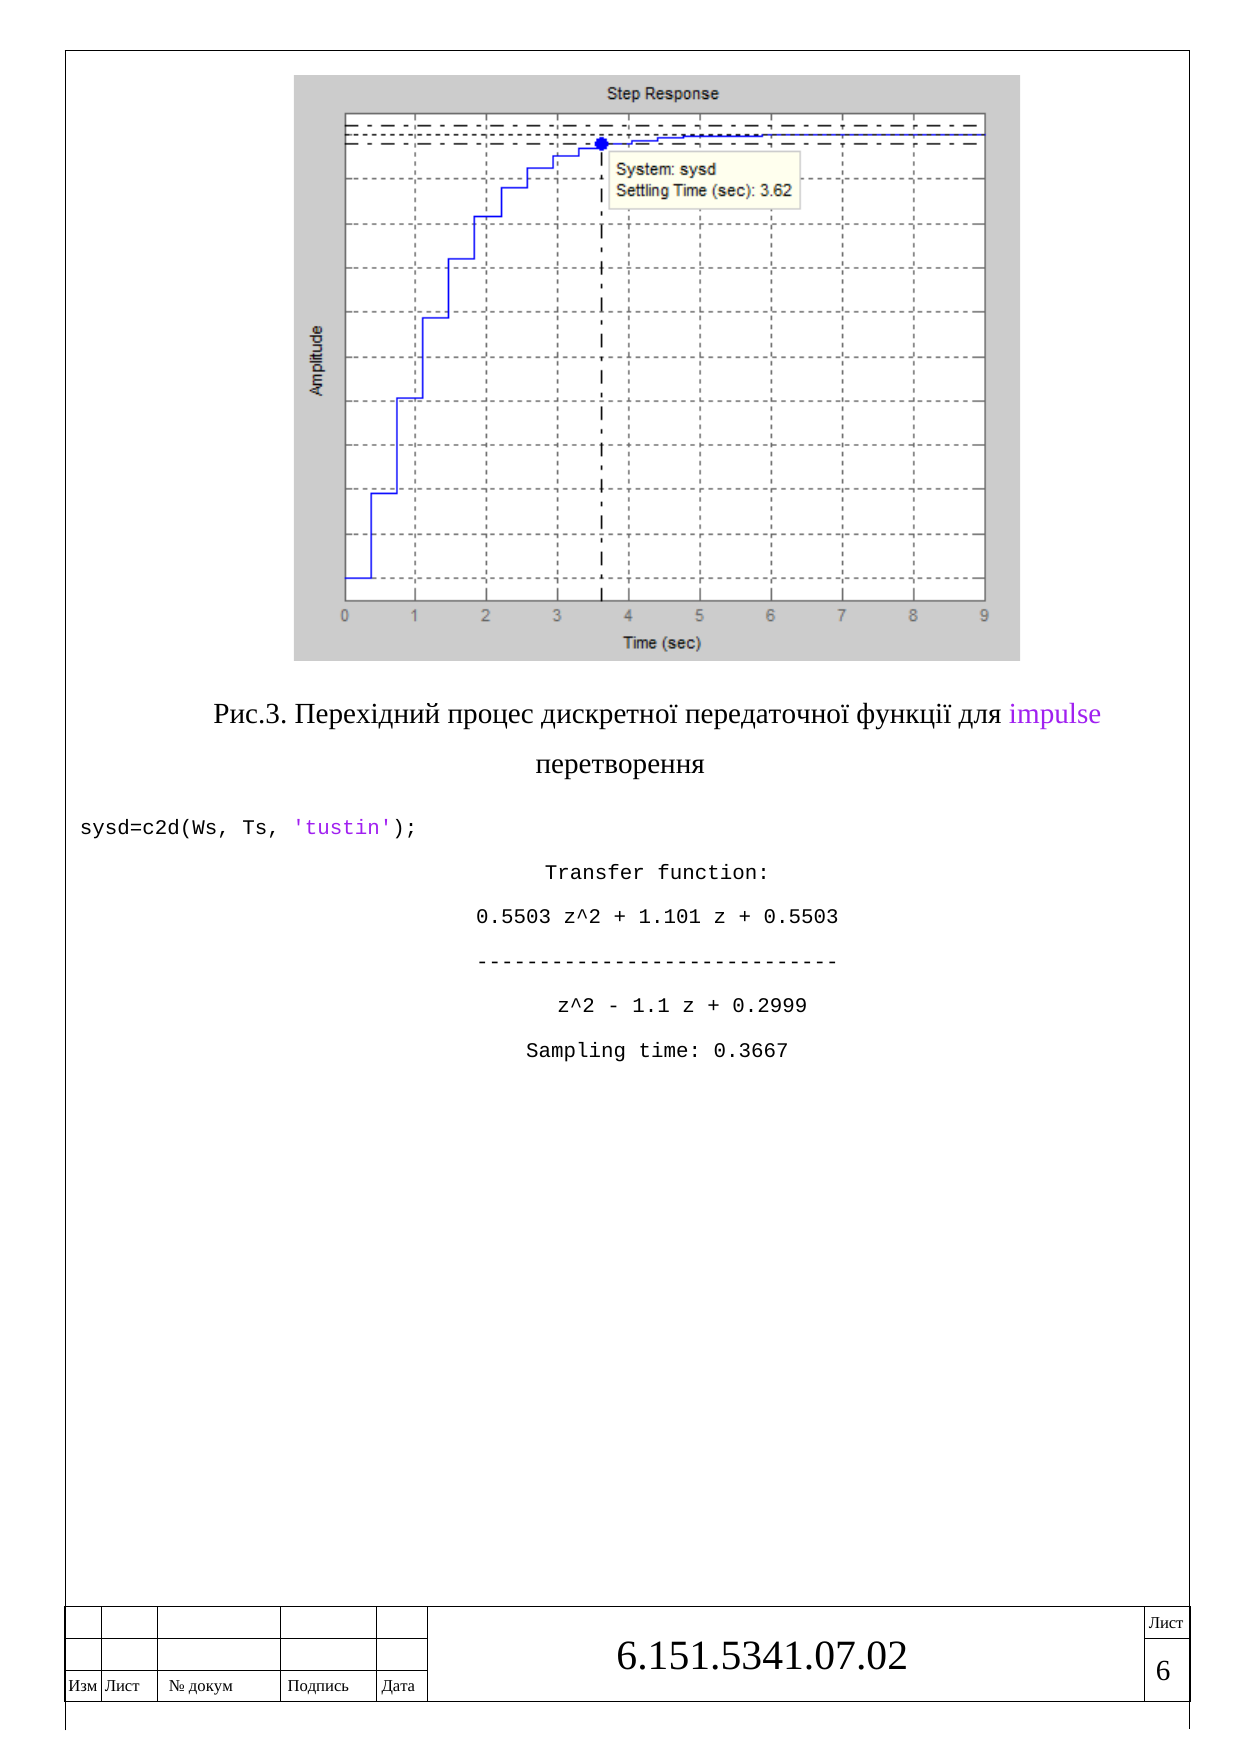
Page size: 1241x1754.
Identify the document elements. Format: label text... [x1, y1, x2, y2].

text sysd=c2d(Ws, Ts, 'tustin'); [79, 817, 1161, 841]
text ----------------------------- [79, 951, 1161, 974]
text 0.5503 z^2 + 1.101 z + 0.5503 [79, 906, 1161, 930]
text Transfer function: [79, 862, 1161, 885]
picture [293, 75, 1021, 661]
text Sampling time: 0.3667 [79, 1039, 1161, 1063]
text z^2 - 1.1 z + 0.2999 [79, 995, 1161, 1019]
text Рис.3. Перехідний процес дискретної передаточної функції для impulse перетворення [79, 696, 1161, 779]
